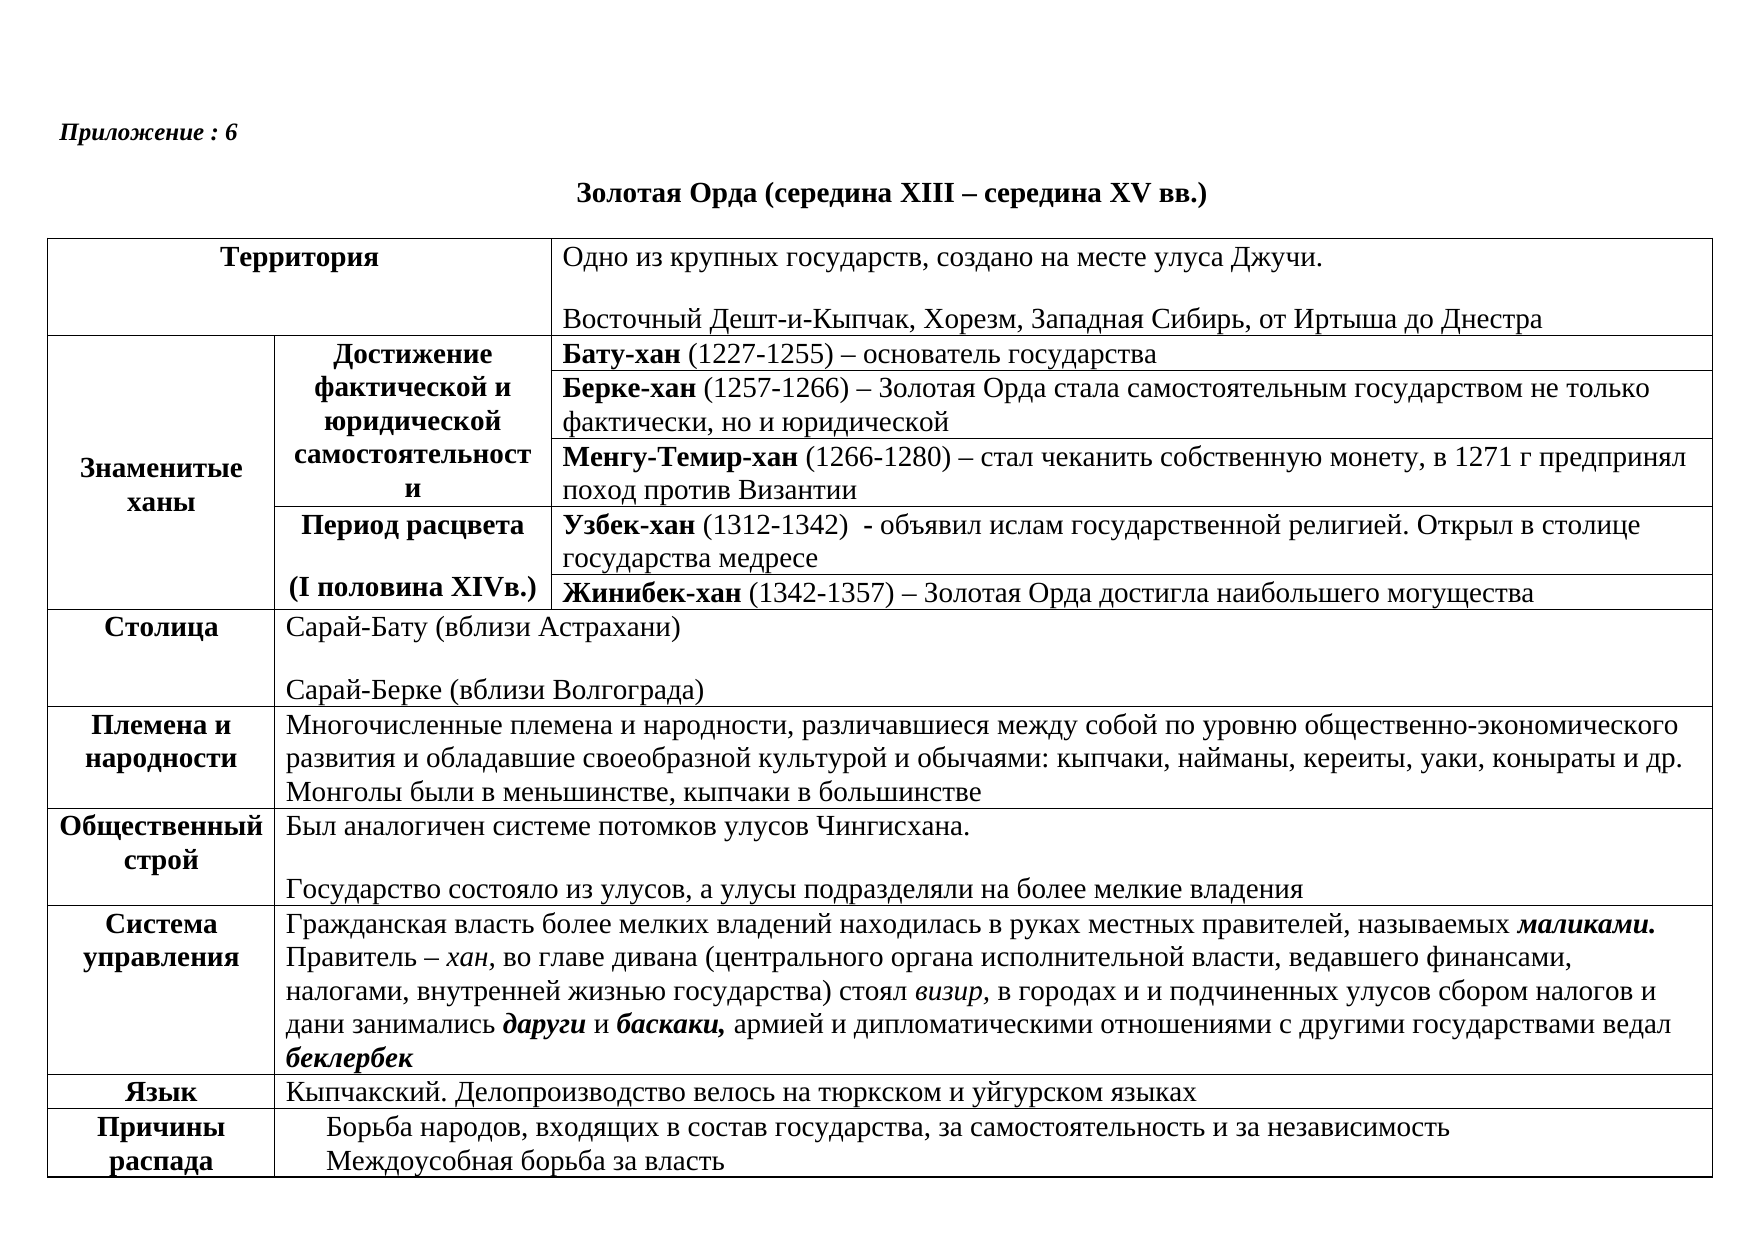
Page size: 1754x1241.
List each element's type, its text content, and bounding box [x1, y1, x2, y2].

text Золотая Орда (середина XIII – середина XV вв.) [59, 175, 1724, 208]
table_cell Был аналогичен системе потомков улусов Чингисхана. Государство состояло из улусов, а улусы подразделяли на более мелкие владения [275, 809, 1712, 905]
table_cell Общественный строй [48, 809, 274, 905]
table_cell Знаменитые ханы [48, 336, 274, 608]
table_cell Берке-хан (1257-1266) – Золотая Орда стала самостоятельным государством не только фактически, но и юридической [552, 371, 1712, 438]
table_cell Жинибек-хан (1342-1357) – Золотая Орда достигла наибольшего могущества [552, 575, 1712, 608]
table_cell Система управления [48, 906, 274, 1073]
table_cell Племена и народности [48, 707, 274, 807]
table_cell Период расцвета (I половина XIVв.) [275, 507, 551, 608]
table_cell Узбек-хан (1312-1342) - объявил ислам государственной религией. Открыл в столице государства медресе [552, 507, 1712, 574]
table_header Одно из крупных государств, создано на месте улуса Джучи. Восточный Дешт-и-Кыпчак, Хорезм, Западная Сибирь, от Иртыша до Днестра [552, 239, 1712, 335]
table_cell Язык [48, 1075, 274, 1108]
table_cell Достижение фактической и юридической самостоятельности [275, 336, 551, 506]
table_cell Многочисленные племена и народности, различавшиеся между собой по уровню общественно-экономического развития и обладавшие своеобразной культурой и обычаями: кыпчаки, найманы, кереиты, уаки, коныраты и др. Монголы были в меньшинстве, кыпчаки в большинстве [275, 707, 1712, 807]
table_cell Менгу-Темир-хан (1266-1280) – стал чеканить собственную монету, в 1271 г предпринял поход против Византии [552, 439, 1712, 506]
table_header Территория [48, 239, 551, 335]
table_cell Столица [48, 610, 274, 706]
table_cell Кыпчакский. Делопроизводство велось на тюркском и уйгурском языках [275, 1075, 1712, 1108]
table_cell Бату-хан (1227-1255) – основатель государства [552, 336, 1712, 369]
table_cell Гражданская власть более мелких владений находилась в руках местных правителей, называемых маликами. Правитель – хан, во главе дивана (центрального органа исполнительной власти, ведавшего финансами, налогами, внутренней жизнью государства) стоял визир, в городах и и подчиненных улусов сбором налогов и дани занимались даруги и баскаки, армией и дипломатическими отношениями с другими государствами ведал беклербек [275, 906, 1712, 1073]
text Приложение : 6 [59, 117, 1724, 146]
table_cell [275, 1109, 1712, 1176]
table_cell Причины распада [48, 1109, 274, 1176]
table_cell Сарай-Бату (вблизи Астрахани) Сарай-Берке (вблизи Волгограда) [275, 610, 1712, 706]
